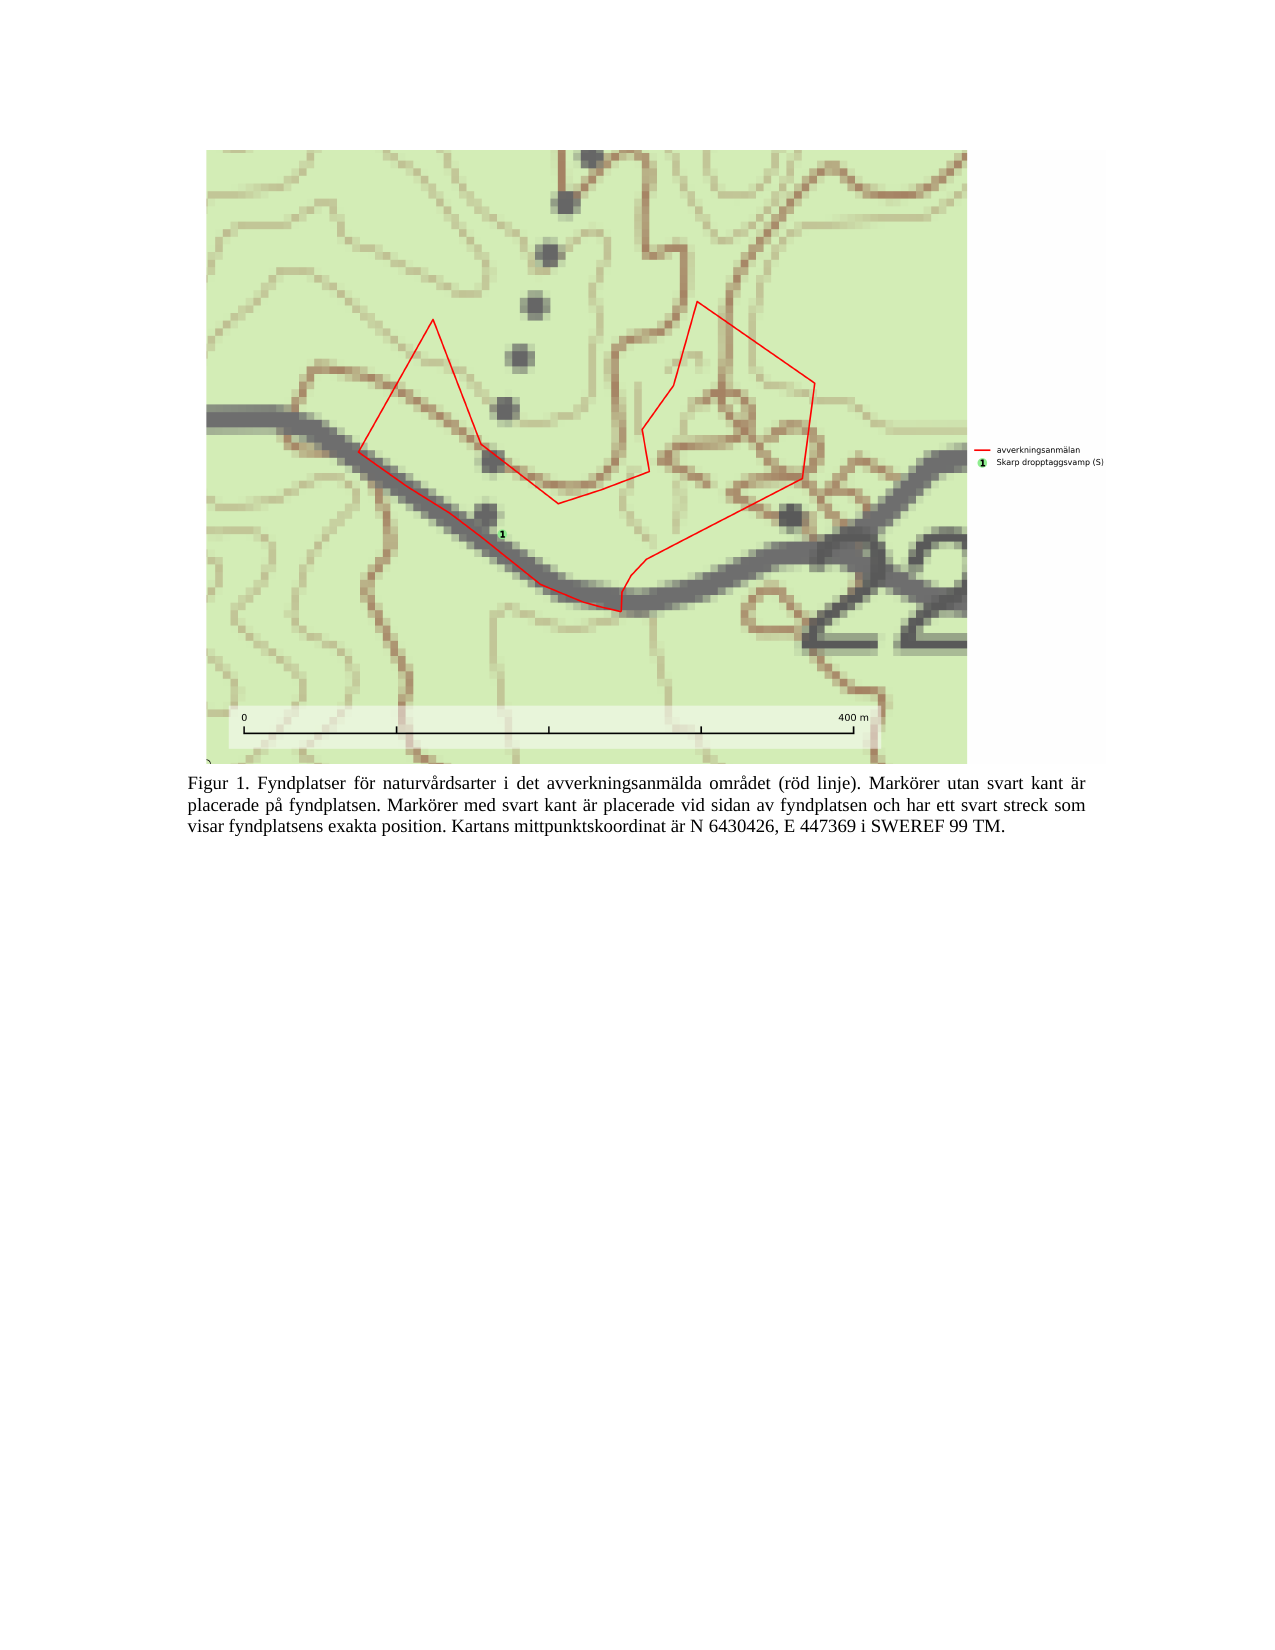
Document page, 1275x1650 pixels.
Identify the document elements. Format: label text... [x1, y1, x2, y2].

picture [206, 150, 1107, 764]
text Figur 1. Fyndplatser för naturvårdsarter i det avverkningsanmälda området (röd linje). Markörer utan svart kant är placerade på fyndplatsen. Markörer med svart kant är placerade vid sidan av fyndplatsen och har ett svart streck som visar fyndplatsens exakta position. Kartans mittpunktskoordinat är N 6430426, E 447369 i SWEREF 99 TM. [187, 772, 1087, 837]
